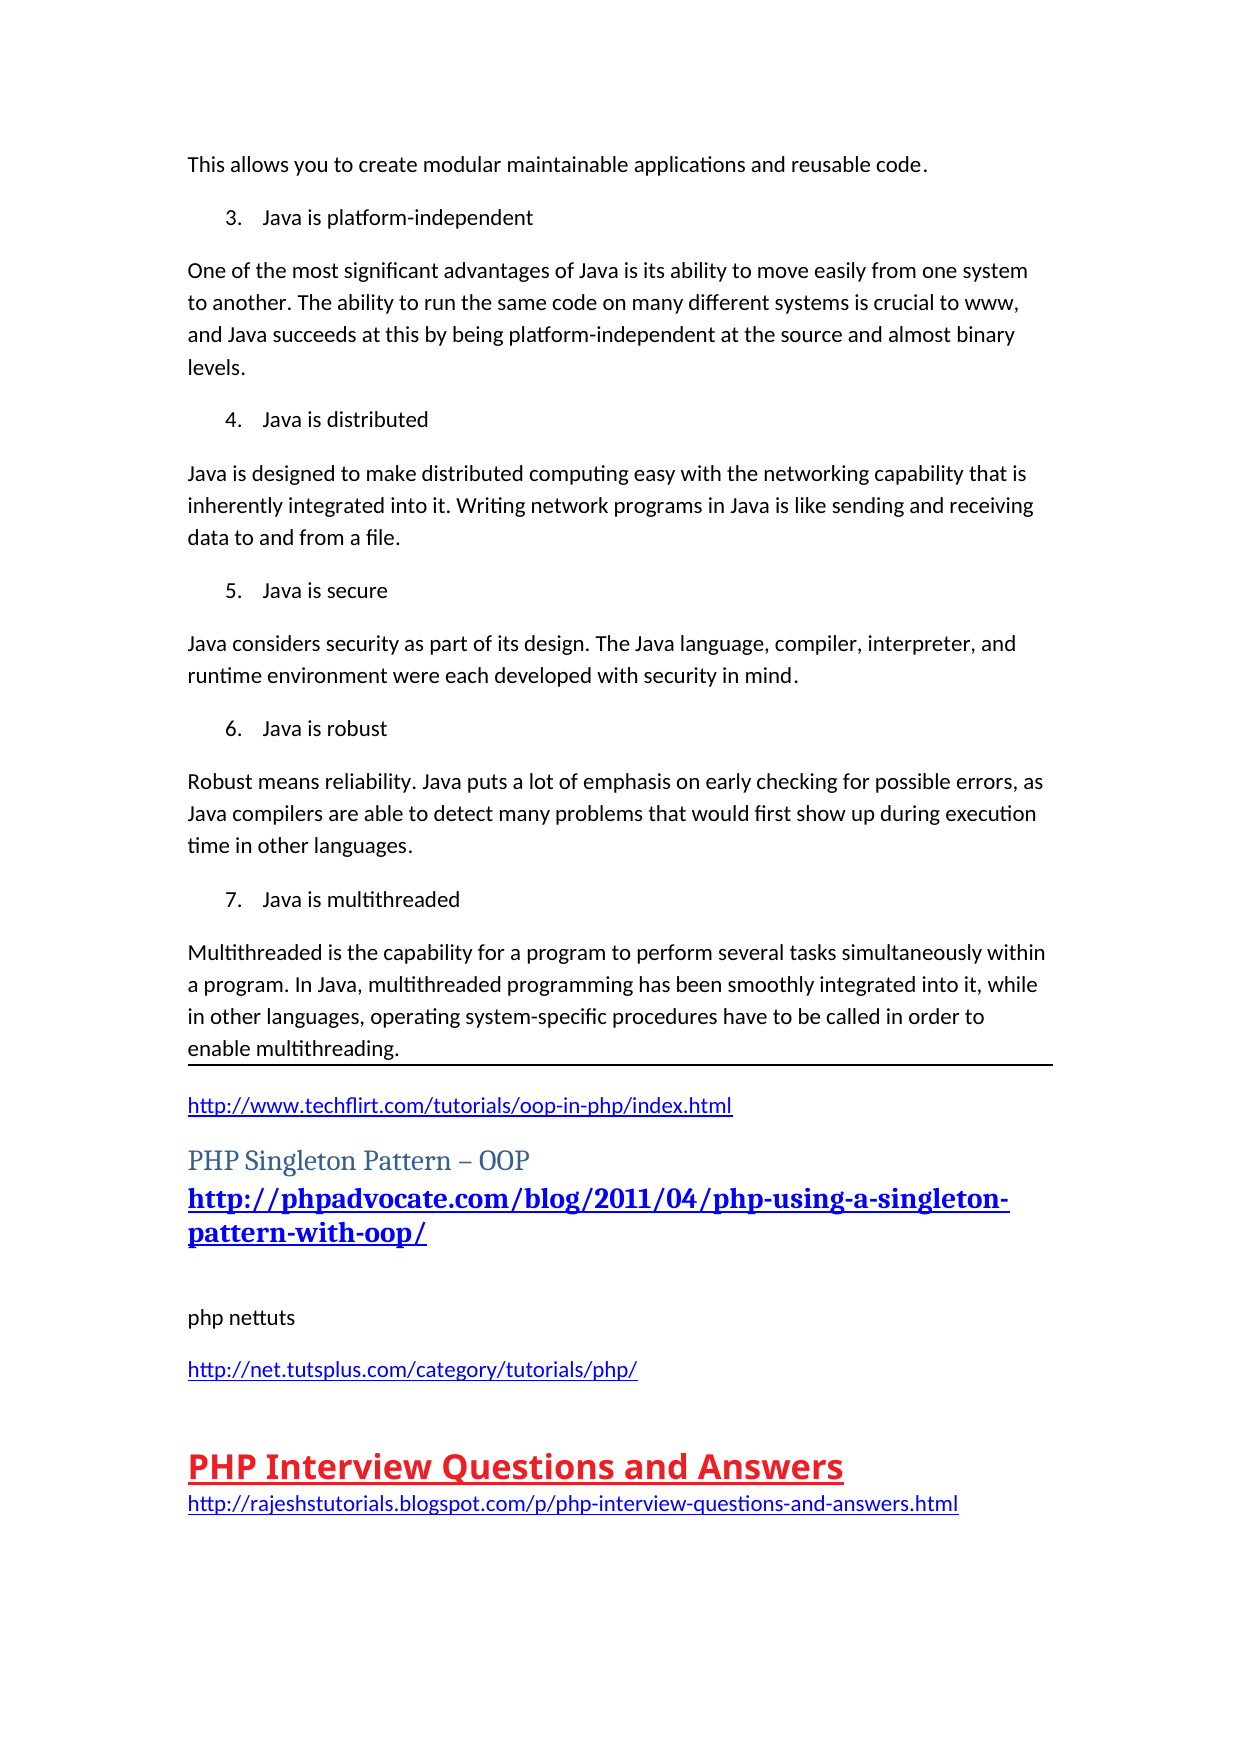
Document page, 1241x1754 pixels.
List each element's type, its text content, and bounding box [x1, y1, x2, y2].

text Robust means reliability. Java puts a lot of emphasis on early checking for possible errors, as Java compilers are able to detect many problems that would first show up during execution time in other languages. [187, 767, 1053, 860]
text Multithreaded is the capability for a program to perform several tasks simultaneously within a program. In Java, multithreaded programming has been smoothly integrated into it, while in other languages, operating system-specific procedures have to be called in order to enable multithreading. [187, 938, 1053, 1066]
text One of the most significant advantages of Java is its ability to move easily from one system to another. The ability to run the same code on many different systems is crucial to www, and Java succeeds at this by being platform-independent at the source and almost binary levels. [187, 256, 1053, 381]
subtitle PHP Singleton Pattern – OOP [187, 1144, 1053, 1177]
subtitle PHP Interview Questions and Answers [187, 1443, 1053, 1489]
text http://www.techflirt.com/tutorials/oop-in-php/index.html [187, 1091, 1053, 1119]
list Java is distributed [225, 406, 1053, 434]
text http://net.tutsplus.com/category/tutorials/php/ [187, 1356, 1053, 1384]
list Java is platform-independent [225, 203, 1053, 231]
list Java is secure [225, 576, 1053, 604]
text Java considers security as part of its design. The Java language, compiler, interpreter, and runtime environment were each developed with security in mind. [187, 629, 1053, 689]
text Java is designed to make distributed computing easy with the networking capability that is inherently integrated into it. Writing network programs in Java is like sending and receiving data to and from a file. [187, 459, 1053, 551]
text http://rajeshstutorials.blogspot.com/p/php-interview-questions-and-answers.html [187, 1489, 1053, 1518]
subtitle http://phpadvocate.com/blog/2011/04/php-using-a-singleton-pattern-with-oop/ [187, 1182, 1053, 1249]
list Java is robust [225, 714, 1053, 742]
list Java is multithreaded [225, 885, 1053, 913]
text This allows you to create modular maintainable applications and reusable code. [187, 150, 1053, 178]
text php nettuts [187, 1303, 1053, 1331]
